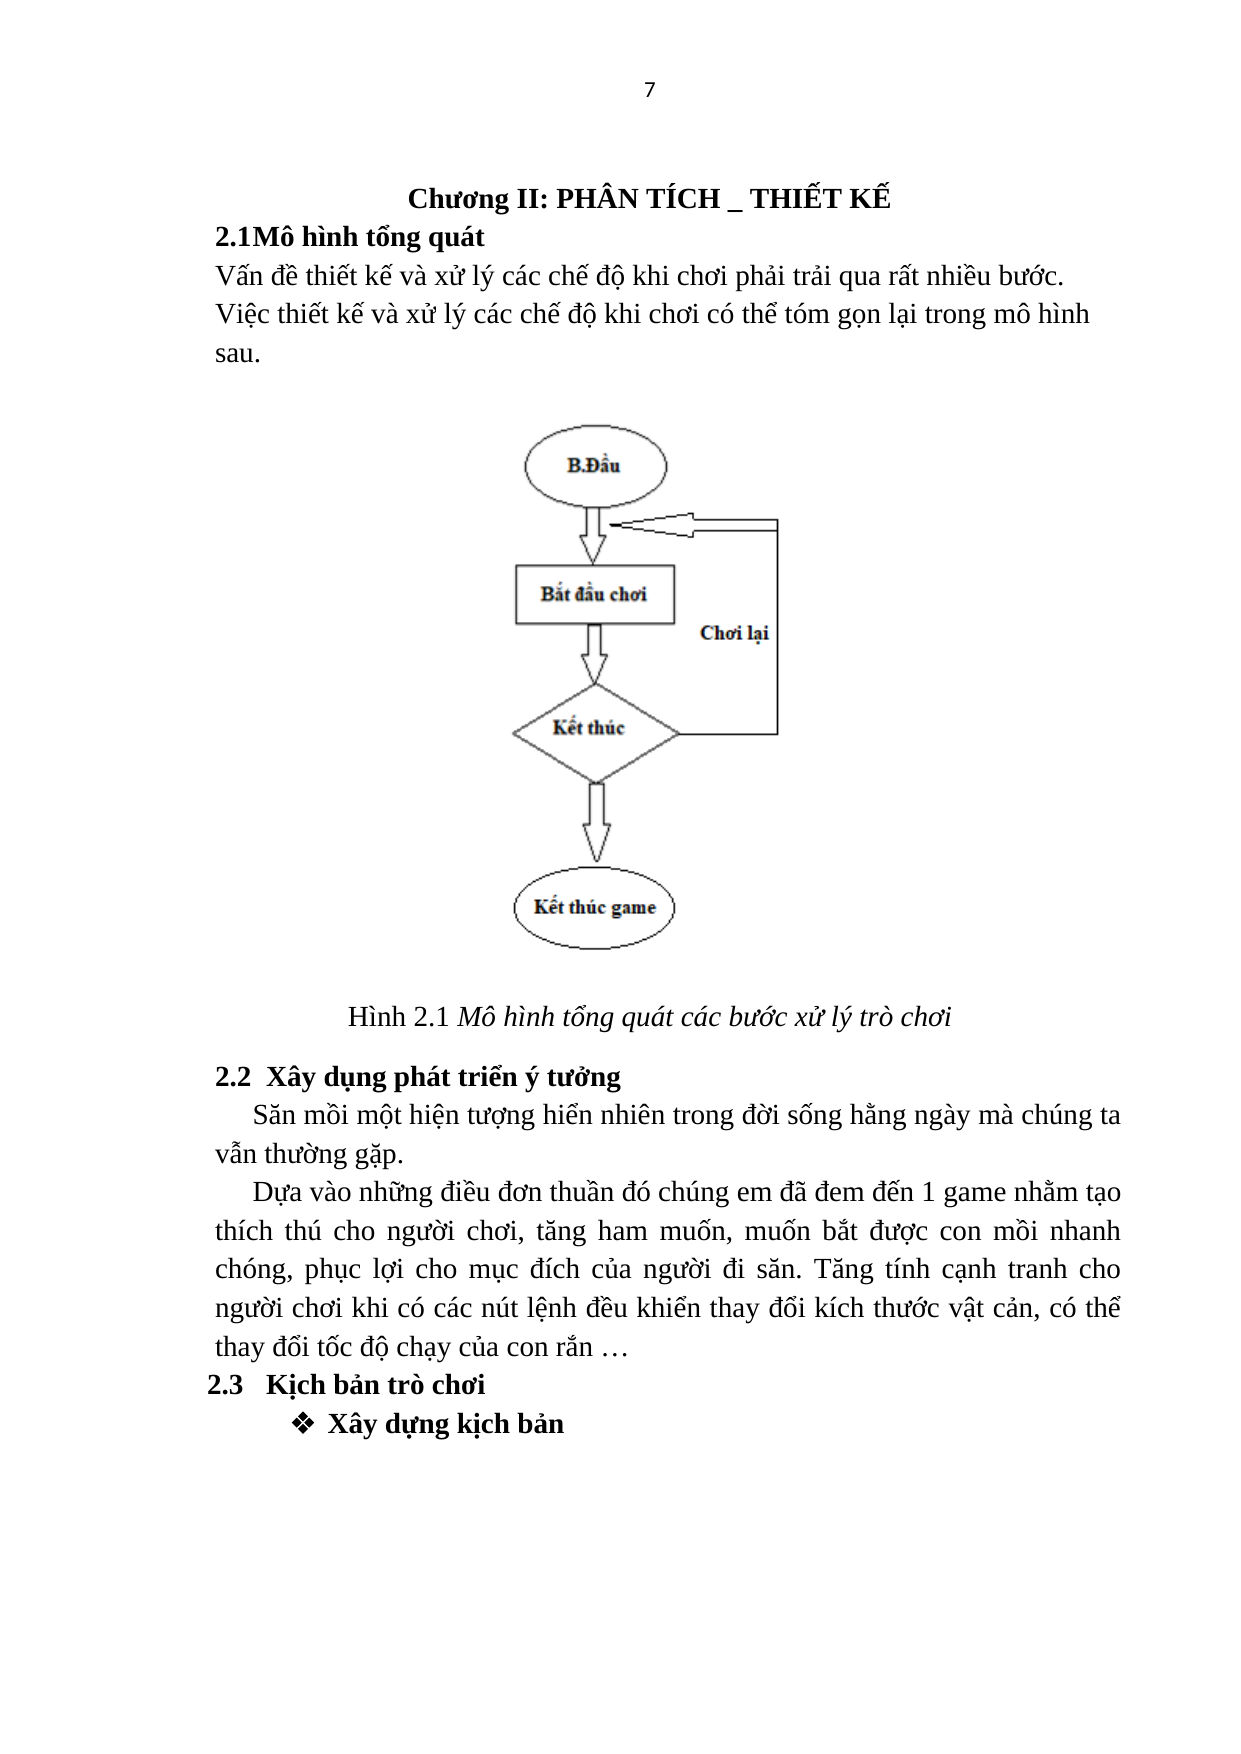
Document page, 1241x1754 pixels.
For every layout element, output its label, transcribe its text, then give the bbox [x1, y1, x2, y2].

list Xây dựng kịch bản [290, 1406, 1122, 1439]
subtitle Chương II: PHÂN TÍCH _ THIẾT KẾ [177, 181, 1122, 214]
picture [414, 394, 885, 975]
list Kịch bản trò chơi [207, 1367, 1122, 1401]
list Mô hình tổng quát [215, 219, 1122, 253]
list Xây dụng phát triển ý tưởng [215, 1059, 1122, 1092]
list Săn mồi một hiện tượng hiển nhiên trong đời sống hằng ngày mà chúng ta vẫn thường gặp. [215, 1097, 1122, 1169]
list Dựa vào những điều đơn thuần đó chúng em đã đem đến 1 game nhằm tạo thích thú cho người chơi, tăng ham muốn, muốn bắt được con mồi nhanh chóng, phục lợi cho mục đích của người đi săn. Tăng tính cạnh tranh cho người chơi khi có các nút lệnh đều khiển thay đổi kích thước vật cản, có thể thay đổi tốc độ chạy của con rắn … [215, 1174, 1122, 1362]
list Vấn đề thiết kế và xử lý các chế độ khi chơi phải trải qua rất nhiều bước. Việc thiết kế và xử lý các chế độ khi chơi có thể tóm gọn lại trong mô hình sau. [215, 258, 1122, 369]
text Hình 2.1 Mô hình tổng quát các bước xử lý trò chơi [177, 999, 1122, 1033]
